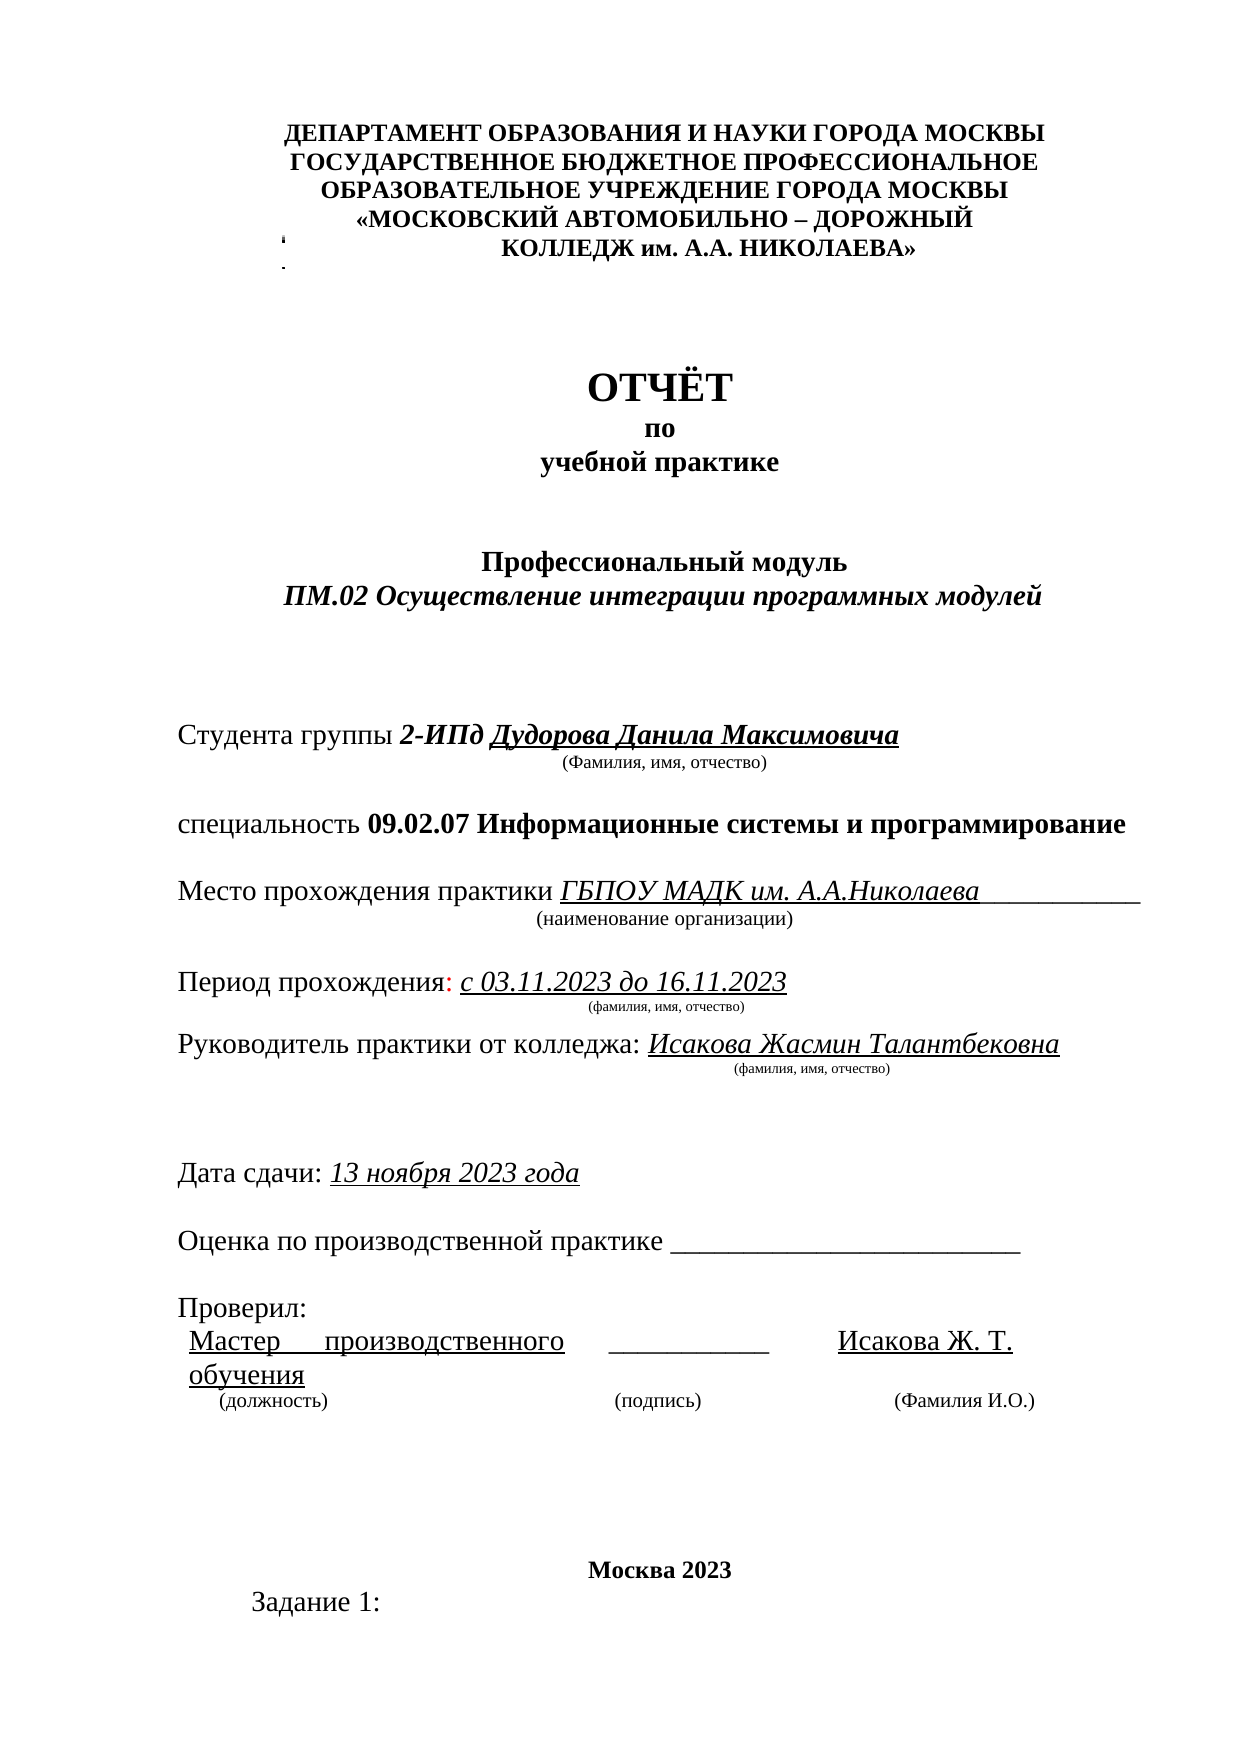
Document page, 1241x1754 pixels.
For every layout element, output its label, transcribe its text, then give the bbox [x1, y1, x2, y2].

text (фамилия, имя, отчество) [398, 1060, 1152, 1088]
text Проверил: [177, 1290, 1152, 1323]
text ГОСУДАРСТВЕННОЕ БЮДЖЕТНОЕ ПРОФЕССИОНАЛЬНОЕ ОБРАЗОВАТЕЛЬНОЕ УЧРЕЖДЕНИЕ ГОРОДА МОСКВЫ [177, 147, 1152, 204]
text (фамилия, имя, отчество) [177, 997, 1152, 1026]
text (наименование организации) [177, 906, 1152, 930]
text Дата сдачи: 13 ноября 2023 года [177, 1156, 1152, 1189]
text Москва 2023 [177, 1555, 1142, 1584]
text специальность 09.02.07 Информационные системы и программирование [177, 806, 1152, 839]
table_header ___________ [575, 1323, 826, 1390]
text ДЕПАРТАМЕНТ ОБРАЗОВАНИЯ И НАУКИ ГОРОДА МОСКВЫ [177, 118, 1152, 147]
table_header Мастер производственного обучения [177, 1323, 575, 1390]
text КОЛЛЕДЖ им. А.А. НИКОЛАЕВА» [177, 233, 1152, 262]
text Задание 1: [177, 1584, 1142, 1617]
text ОТЧЁТ [177, 362, 1142, 410]
text (должность) (подпись) (Фамилия И.О.) [177, 1390, 1152, 1411]
text Руководитель практики от колледжа: Исакова Жасмин Талантбековна [177, 1026, 1152, 1060]
text Профессиональный модуль [177, 544, 1152, 578]
text «МОСКОВСКИЙ АВТОМОБИЛЬНО – ДОРОЖНЫЙ [177, 204, 1152, 233]
text учебной практике [177, 444, 1142, 477]
table_header Исакова Ж. Т. [826, 1323, 1151, 1390]
text по [177, 410, 1142, 444]
text Студента группы 2-ИПд Дудорова Данила Максимовича [177, 717, 1152, 751]
text (Фамилия, имя, отчество) [177, 751, 1152, 772]
text Период прохождения: с 03.11.2023 до 16.11.2023 [177, 964, 1152, 997]
text ПМ.02 Осуществление интеграции программных модулей [177, 578, 1152, 612]
text Место прохождения практики ГБПОУ МАДК им. А.А.Николаева___________ [177, 873, 1152, 906]
text Оценка по производственной практике ________________________ [177, 1223, 1152, 1256]
